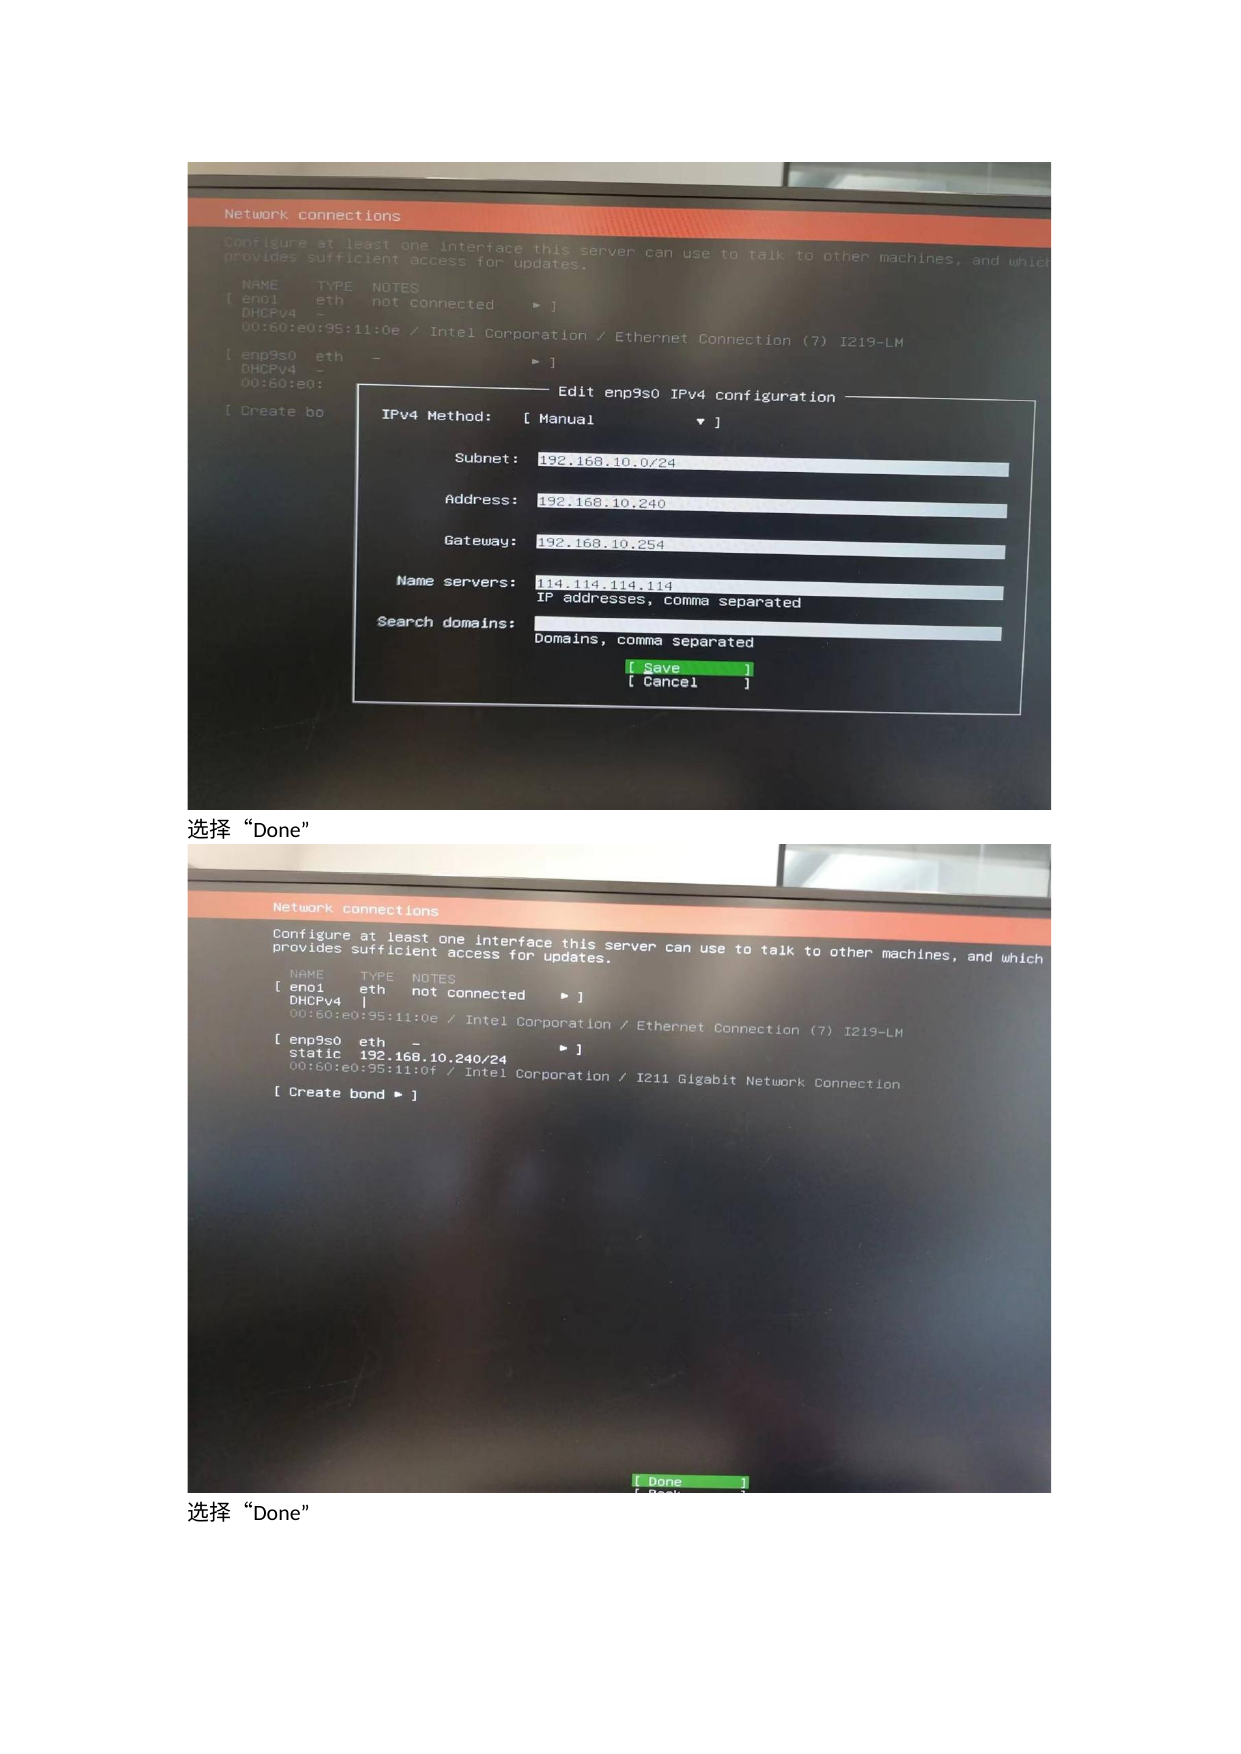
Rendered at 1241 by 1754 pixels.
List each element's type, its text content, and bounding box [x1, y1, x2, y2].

picture [187, 162, 1052, 810]
text 选择“Done” [187, 1494, 1053, 1527]
picture [187, 844, 1052, 1493]
text 选择“Done” [187, 812, 1053, 844]
